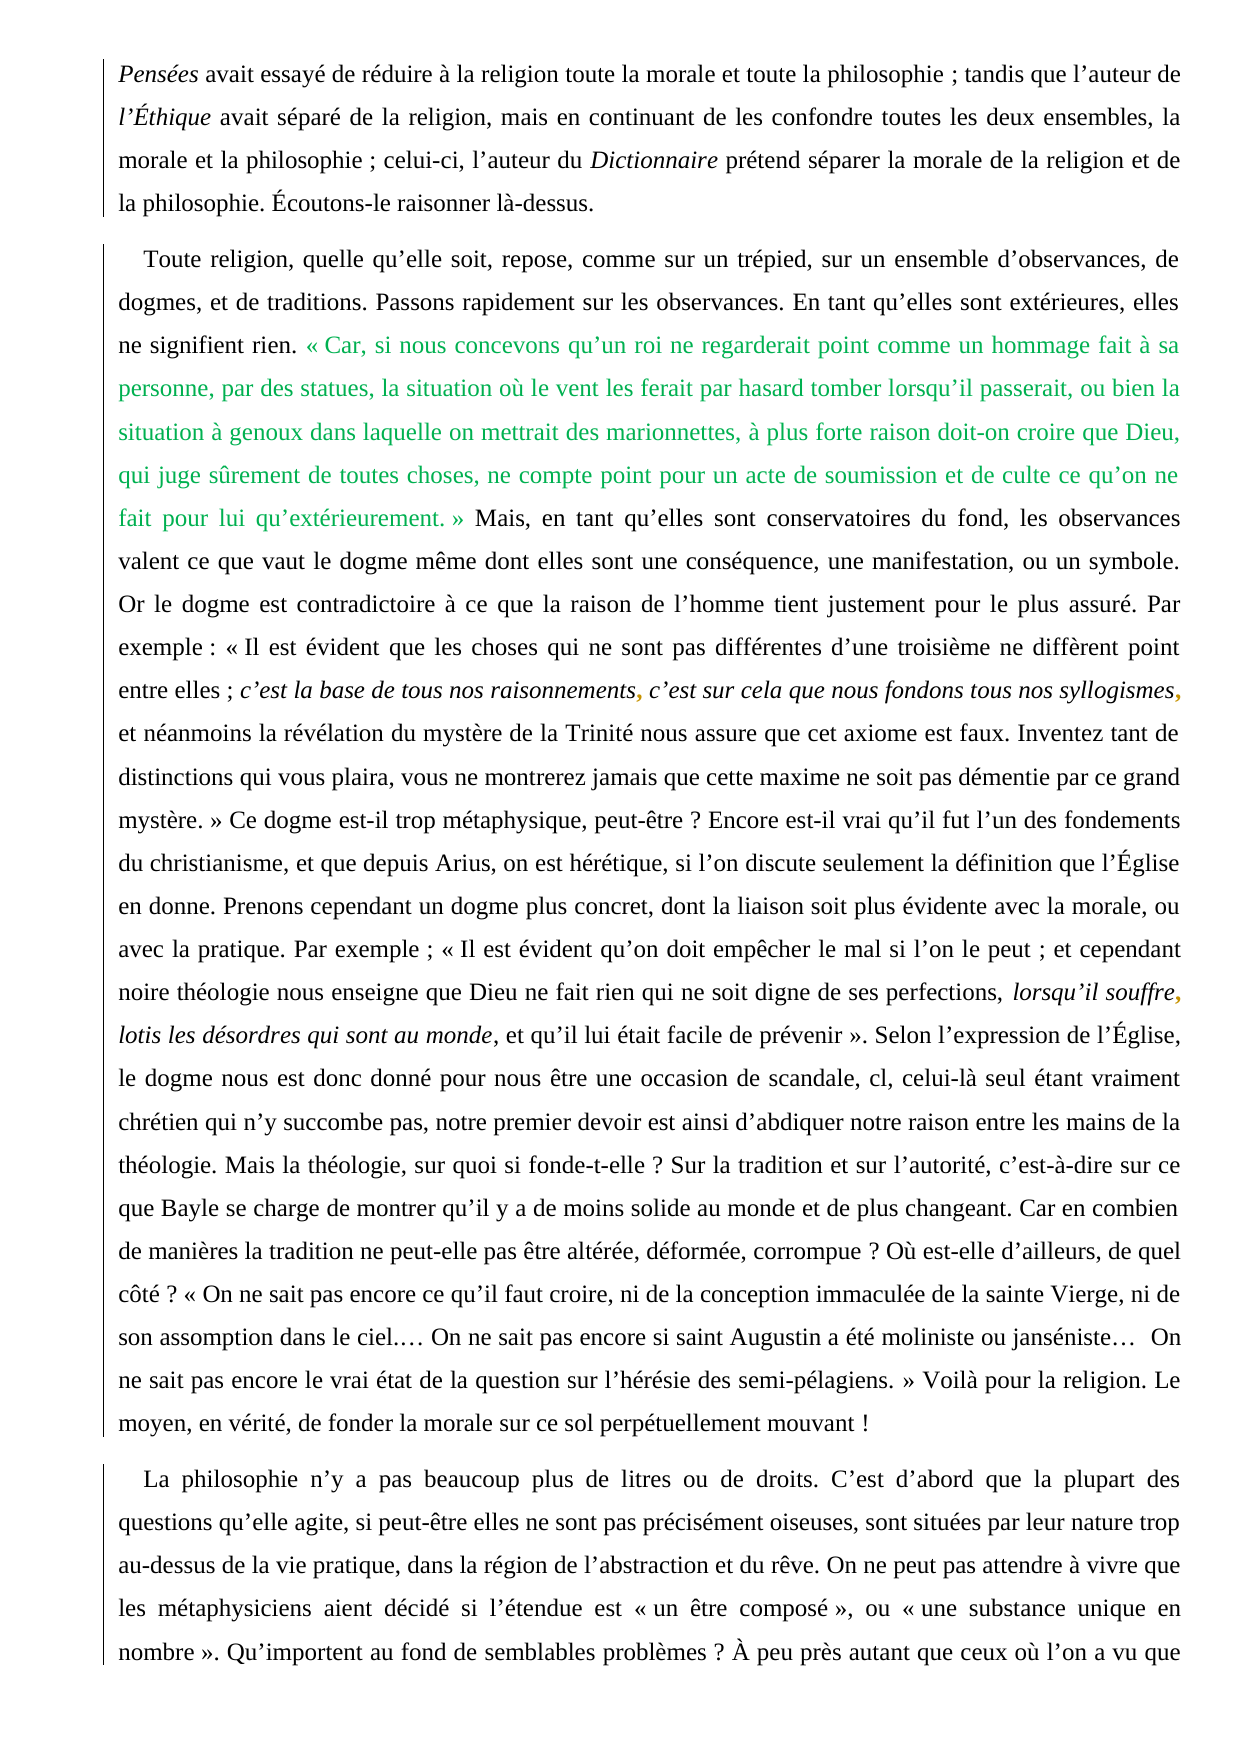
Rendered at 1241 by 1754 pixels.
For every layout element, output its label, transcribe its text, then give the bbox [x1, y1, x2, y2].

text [118, 59, 1181, 217]
text Toute religion, quelle qu’elle soit, repose, comme sur un trépied, sur un ensemble d’observances, de dogmes, et de traditions. Passons rapidement sur les observances. En tant qu’elles sont extérieures, elles ne signifient rien. « Car, si nous concevons qu’un roi ne regarderait point comme un hommage fait à sa personne, par des statues, la situation où le vent les ferait par hasard tomber lorsqu’il passerait, ou bien la situation à genoux dans laquelle on mettrait des marionnettes, à plus forte raison doit-on croire que Dieu, qui juge sûrement de toutes choses, ne compte point pour un acte de soumission et de culte ce qu’on ne fait pour lui qu’extérieurement. » Mais, en tant qu’elles sont conservatoires du fond, les observances valent ce que vaut le dogme même dont elles sont une conséquence, une manifestation, ou un symbole. Or le dogme est contradictoire à ce que la raison de l’homme tient justement pour le plus assuré. Par exemple : « Il est évident que les choses qui ne sont pas différentes d’une troisième ne diffèrent point entre elles ; c’est la base de tous nos raisonnements, c’est sur cela que nous fondons tous nos syllogismes, et néanmoins la révélation du mystère de la Trinité nous assure que cet axiome est faux. Inventez tant de distinctions qui vous plaira, vous ne montrerez jamais que cette maxime ne soit pas démentie par ce grand mystère. » Ce dogme est-il trop métaphysique, peut-être ? Encore est-il vrai qu’il fut l’un des fondements du christianisme, et que depuis Arius, on est hérétique, si l’on discute seulement la définition que l’Église en donne. Prenons cependant un dogme plus concret, dont la liaison soit plus évidente avec la morale, ou avec la pratique. Par exemple ; « Il est évident qu’on doit empêcher le mal si l’on le peut ; et cependant noire théologie nous enseigne que Dieu ne fait rien qui ne soit digne de ses perfections, lorsqu’il souffre, lotis les désordres qui sont au monde, et qu’il lui était facile de prévenir ». Selon l’expression de l’Église, le dogme nous est donc donné pour nous être une occasion de scandale, cl, celui-là seul étant vraiment chrétien qui n’y succombe pas, notre premier devoir est ainsi d’abdiquer notre raison entre les mains de la théologie. Mais la théologie, sur quoi si fonde-t-elle ? Sur la tradition et sur l’autorité, c’est-à-dire sur ce que Bayle se charge de montrer qu’il y a de moins solide au monde et de plus changeant. Car en combien de manières la tradition ne peut-elle pas être altérée, déformée, corrompue ? Où est-elle d’ailleurs, de quel côté ? « On ne sait pas encore ce qu’il faut croire, ni de la conception immaculée de la sainte Vierge, ni de son assomption dans le ciel.… On ne sait pas encore si saint Augustin a été moliniste ou janséniste… On ne sait pas encore le vrai état de la question sur l’hérésie des semi-pélagiens. » Voilà pour la religion. Le moyen, en vérité, de fonder la morale sur ce sol perpétuellement mouvant ! [118, 244, 1181, 1437]
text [118, 1464, 1181, 1665]
